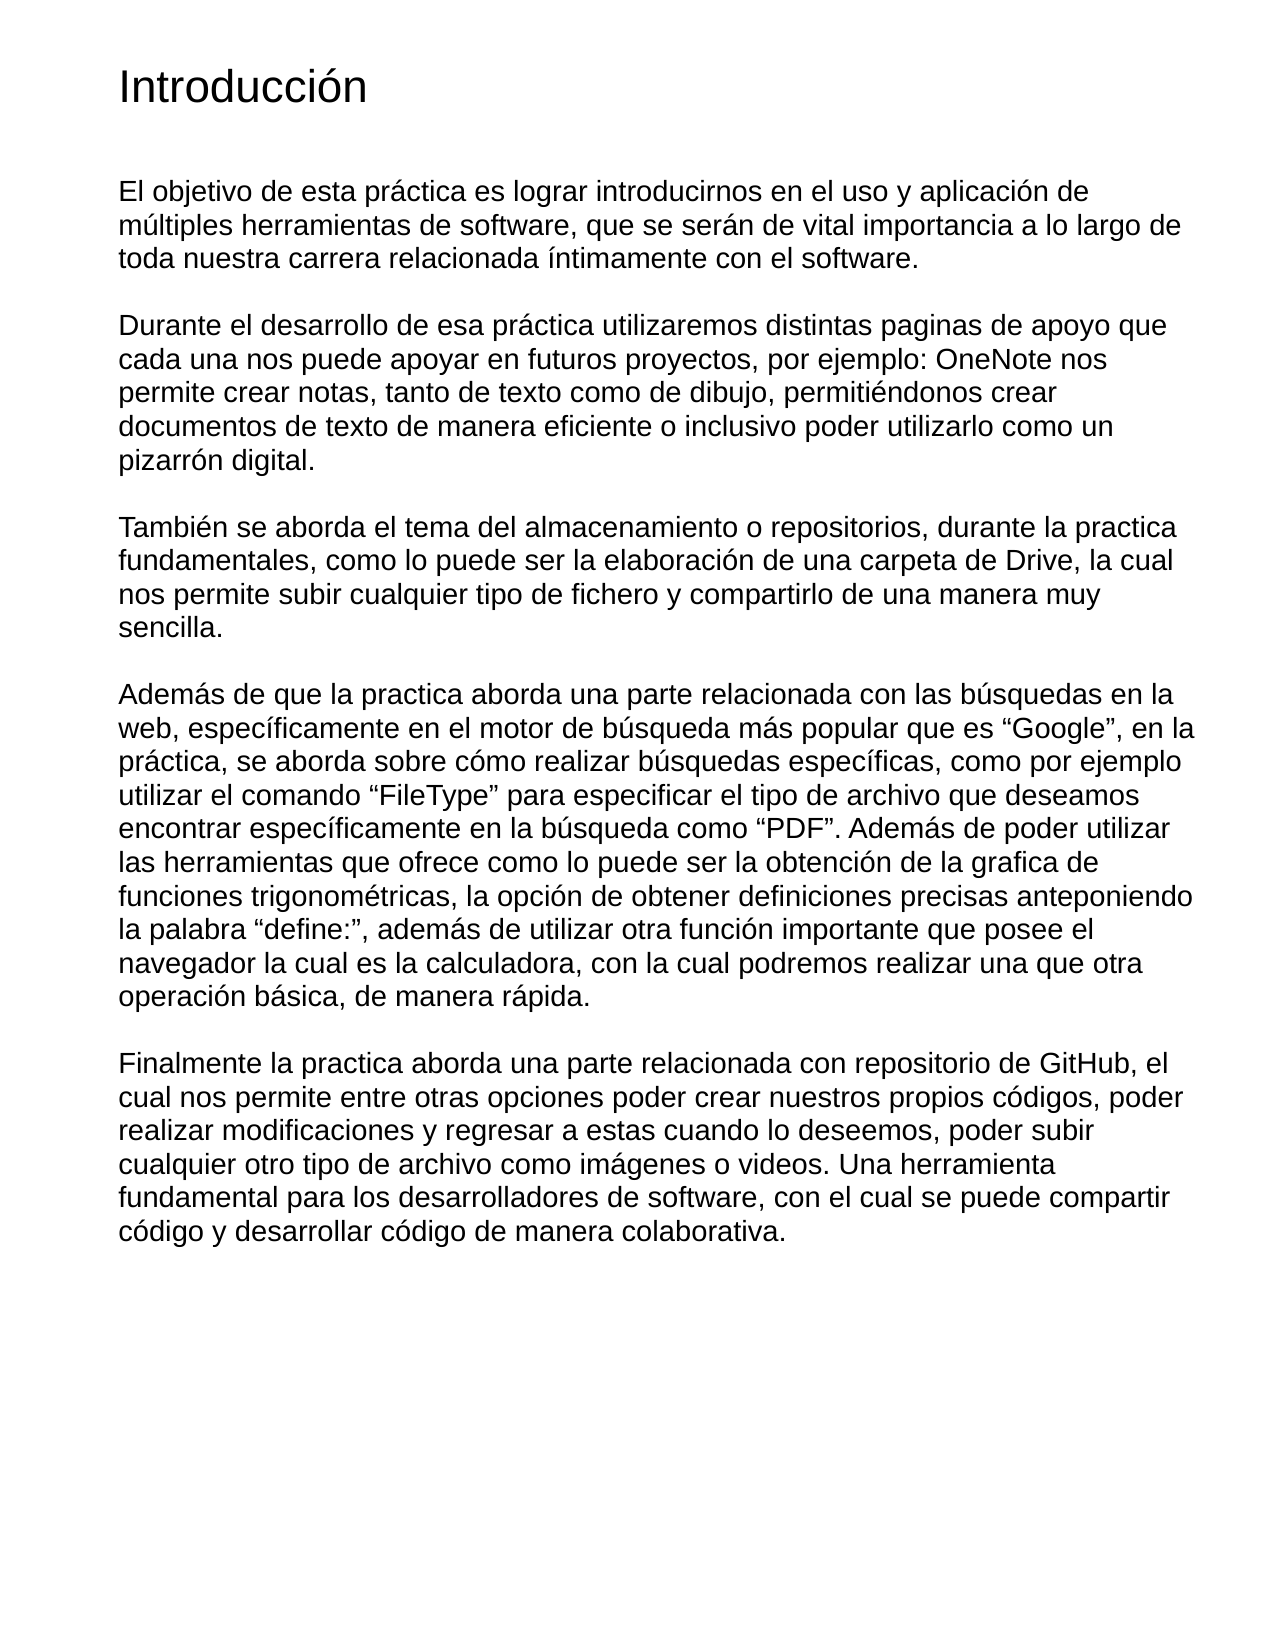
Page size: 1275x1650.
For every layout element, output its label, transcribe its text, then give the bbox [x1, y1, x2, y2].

text Además de que la practica aborda una parte relacionada con las búsquedas en la web, específicamente en el motor de búsqueda más popular que es “Google”, en la práctica, se aborda sobre cómo realizar búsquedas específicas, como por ejemplo utilizar el comando “FileType” para especificar el tipo de archivo que deseamos encontrar específicamente en la búsqueda como “PDF”. Además de poder utilizar las herramientas que ofrece como lo puede ser la obtención de la grafica de funciones trigonométricas, la opción de obtener definiciones precisas anteponiendo la palabra “define:”, además de utilizar otra función importante que posee el navegador la cual es la calculadora, con la cual podremos realizar una que otra operación básica, de manera rápida. [118, 677, 1205, 1013]
text Finalmente la practica aborda una parte relacionada con repositorio de GitHub, el cual nos permite entre otras opciones poder crear nuestros propios códigos, poder realizar modificaciones y regresar a estas cuando lo deseemos, poder subir cualquier otro tipo de archivo como imágenes o videos. Una herramienta fundamental para los desarrolladores de software, con el cual se puede compartir código y desarrollar código de manera colaborativa. [118, 1046, 1205, 1247]
text Introducción [118, 59, 1205, 112]
text El objetivo de esta práctica es lograr introducirnos en el uso y aplicación de múltiples herramientas de software, que se serán de vital importancia a lo largo de toda nuestra carrera relacionada íntimamente con el software. [118, 174, 1205, 275]
text Durante el desarrollo de esa práctica utilizaremos distintas paginas de apoyo que cada una nos puede apoyar en futuros proyectos, por ejemplo: OneNote nos permite crear notas, tanto de texto como de dibujo, permitiéndonos crear documentos de texto de manera eficiente o inclusivo poder utilizarlo como un pizarrón digital. [118, 308, 1205, 476]
text También se aborda el tema del almacenamiento o repositorios, durante la practica fundamentales, como lo puede ser la elaboración de una carpeta de Drive, la cual nos permite subir cualquier tipo de fichero y compartirlo de una manera muy sencilla. [118, 509, 1205, 644]
